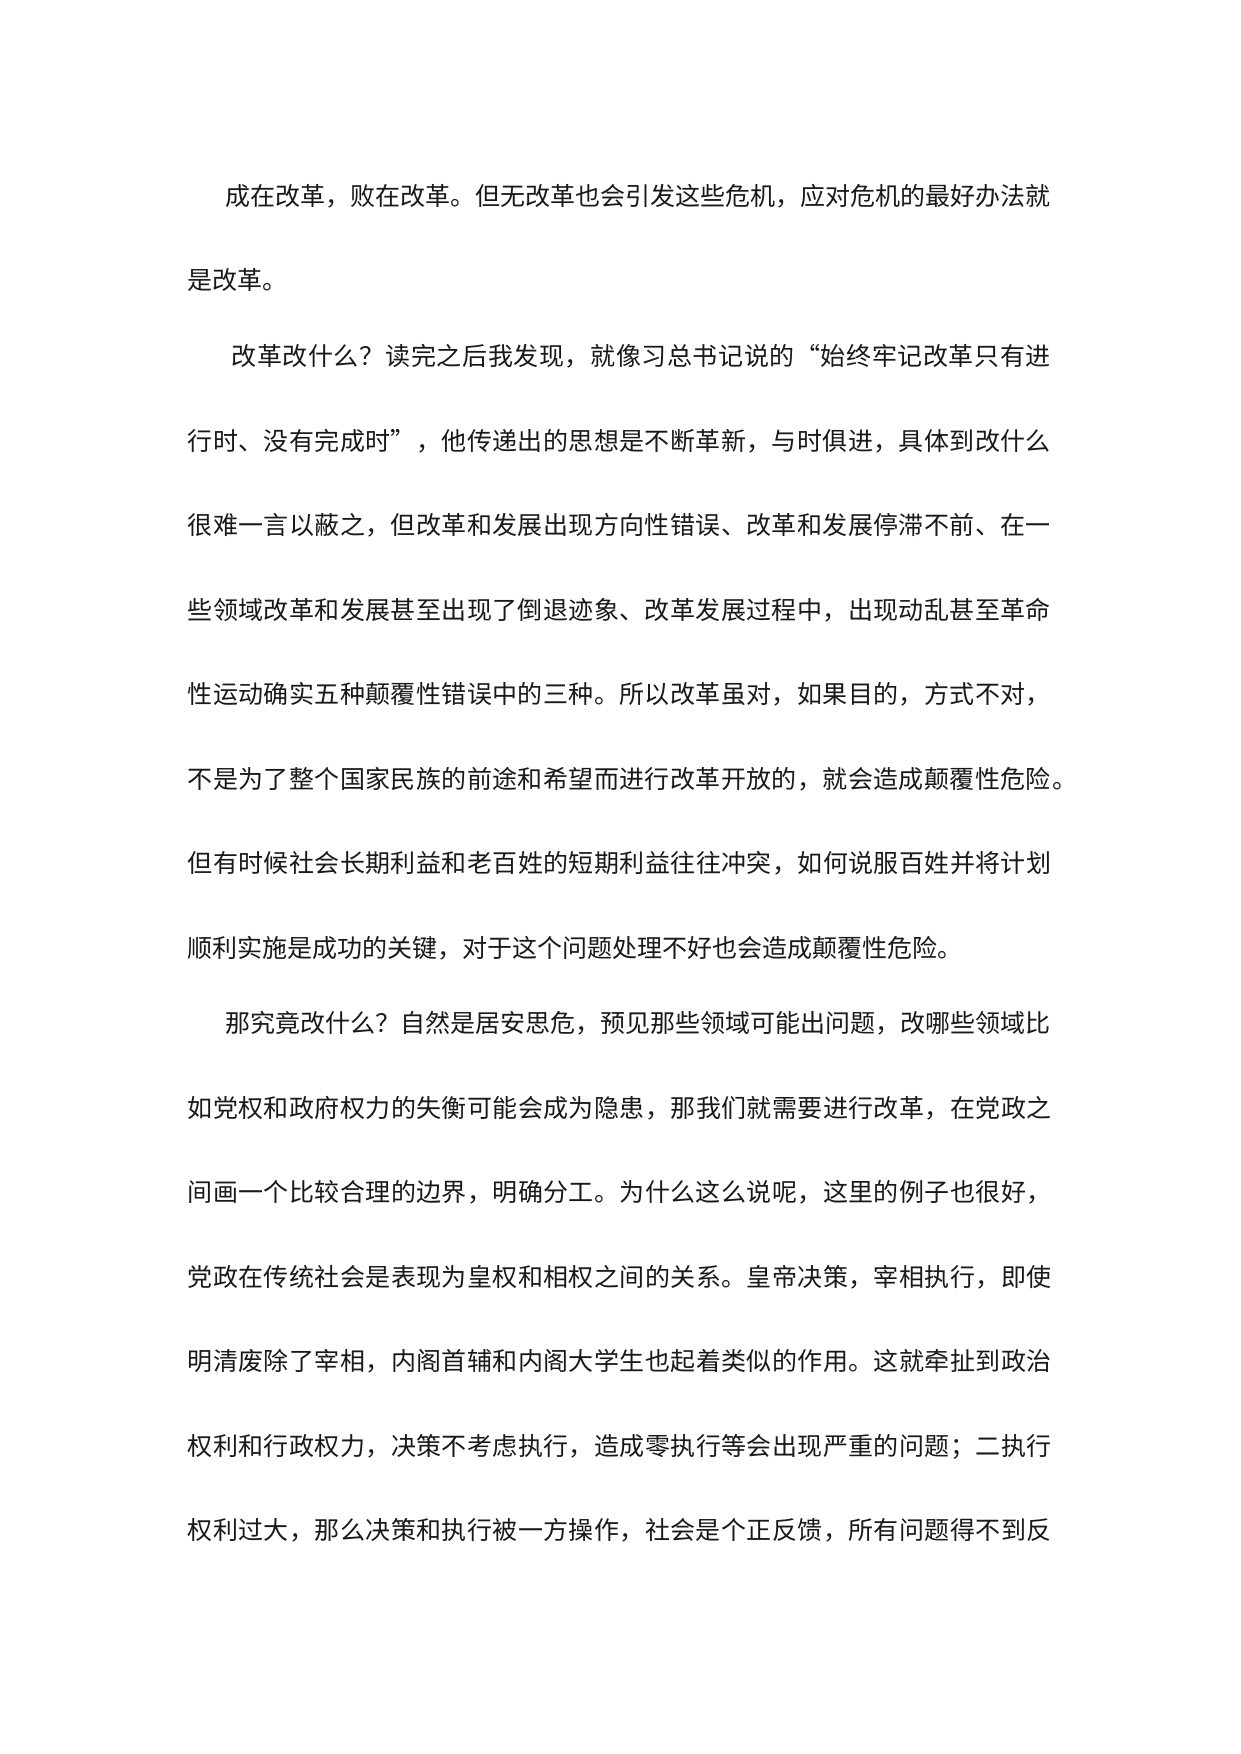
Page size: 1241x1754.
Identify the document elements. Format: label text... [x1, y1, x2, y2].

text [187, 989, 1053, 1561]
text 改革改什么？读完之后我发现，就像习总书记说的“始终牢记改革只有进行时、没有完成时”，他传递出的思想是不断革新，与时俱进，具体到改什么很难一言以蔽之，但改革和发展出现方向性错误、改革和发展停滞不前、在一些领域改革和发展甚至出现了倒退迹象、改革发展过程中，出现动乱甚至革命性运动确实五种颠覆性错误中的三种。所以改革虽对，如果目的，方式不对，不是为了整个国家民族的前途和希望而进行改革开放的，就会造成颠覆性危险。但有时候社会长期利益和老百姓的短期利益往往冲突，如何说服百姓并将计划顺利实施是成功的关键，对于这个问题处理不好也会造成颠覆性危险。 [187, 322, 1053, 979]
text 成在改革，败在改革。但无改革也会引发这些危机，应对危机的最好办法就是改革。 [187, 162, 1053, 311]
